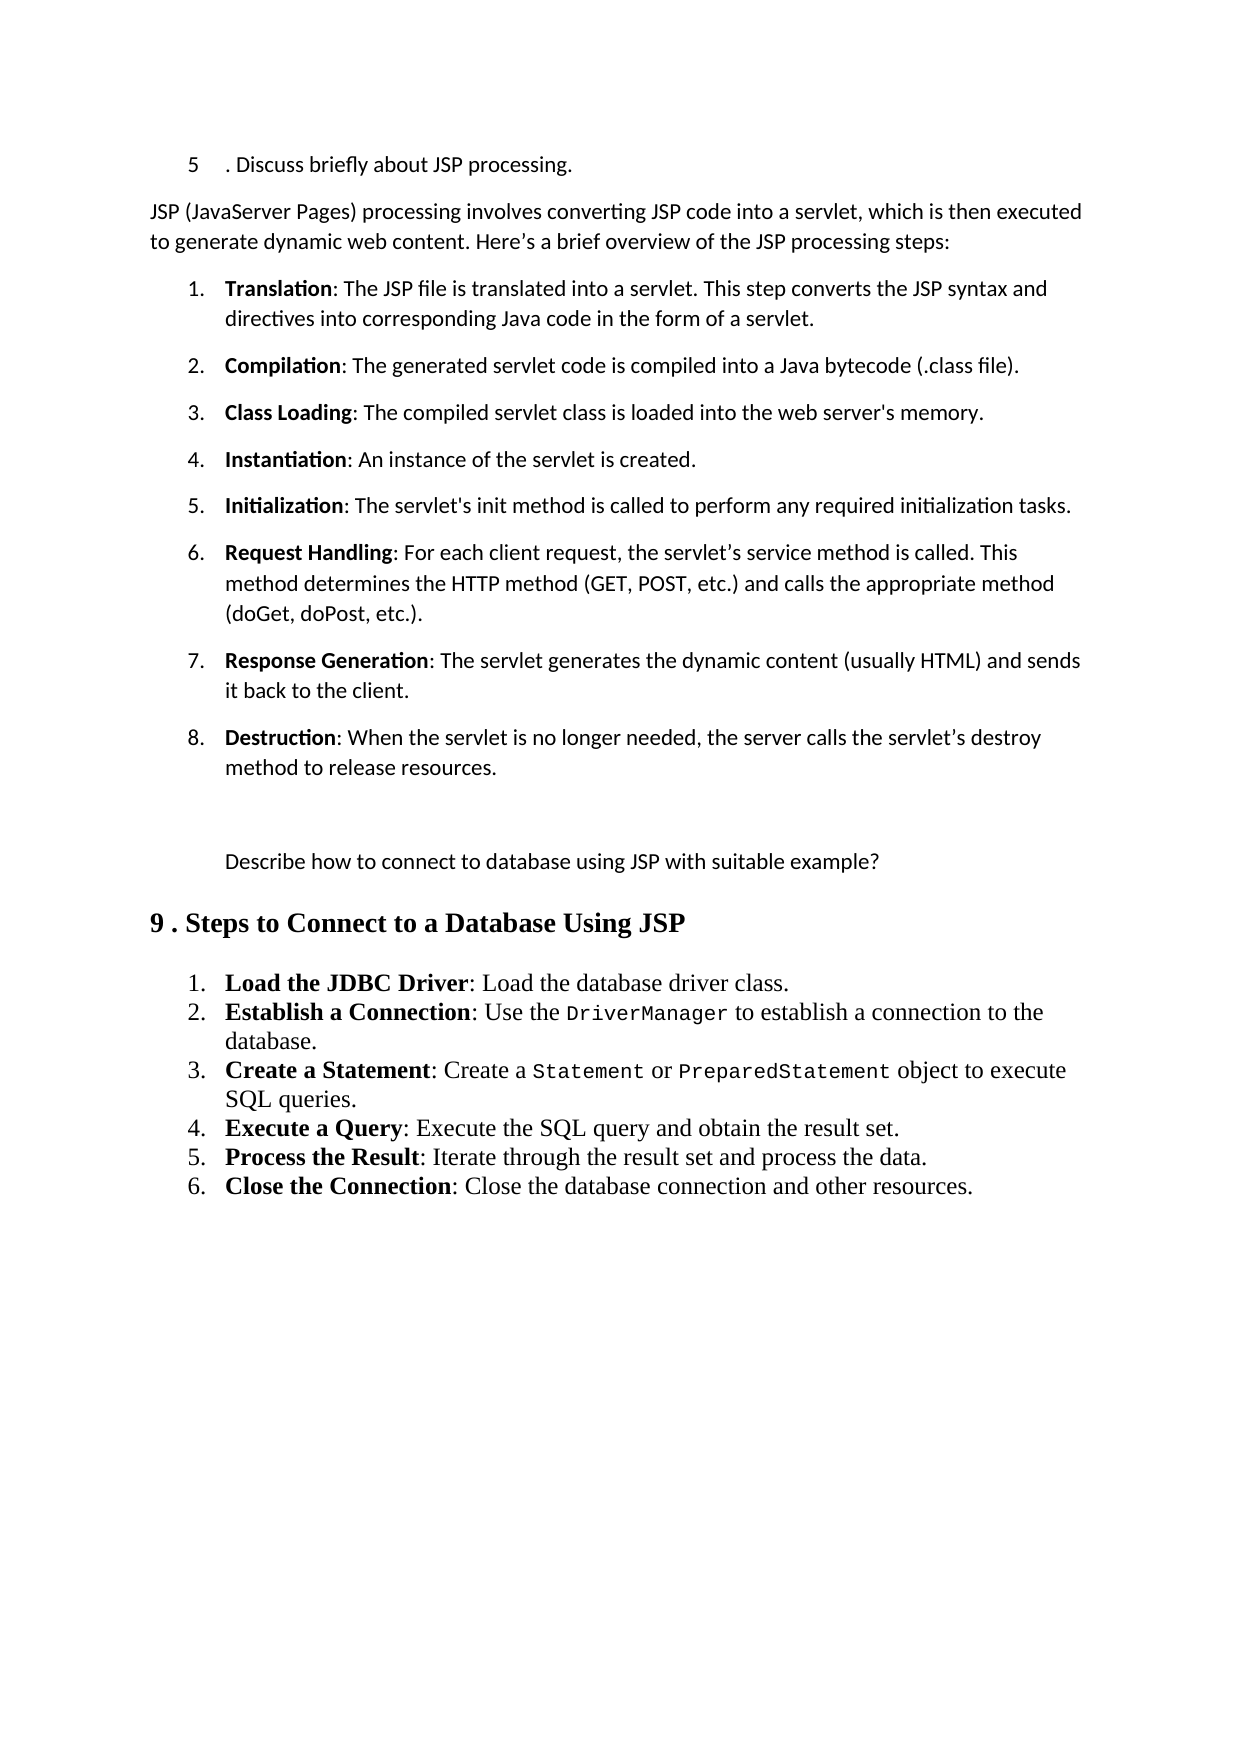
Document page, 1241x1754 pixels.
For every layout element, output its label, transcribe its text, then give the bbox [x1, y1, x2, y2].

list Class Loading: The compiled servlet class is loaded into the web server's memory. [187, 398, 1090, 426]
list Close the Connection: Close the database connection and other resources. [187, 1171, 1090, 1199]
list Translation: The JSP file is translated into a servlet. This step converts the JSP syntax and directives into corresponding Java code in the form of a servlet. [187, 274, 1090, 332]
text 9 . Steps to Connect to a Database Using JSP [150, 906, 1090, 939]
list Establish a Connection: Use the DriverManager to establish a connection to the database. [187, 997, 1090, 1055]
list Instantiation: An instance of the servlet is created. [187, 445, 1090, 473]
list Request Handling: For each client request, the servlet’s service method is called. This method determines the HTTP method (GET, POST, etc.) and calls the appropriate method (doGet, doPost, etc.). [187, 538, 1090, 627]
list Response Generation: The servlet generates the dynamic content (usually HTML) and sends it back to the client. [187, 646, 1090, 704]
list Initialization: The servlet's init method is called to perform any required initialization tasks. [187, 492, 1090, 520]
list Create a Statement: Create a Statement or PreparedStatement object to execute SQL queries. [187, 1055, 1090, 1113]
list . Discuss briefly about JSP processing. [187, 150, 1090, 178]
list Load the JDBC Driver: Load the database driver class. [187, 968, 1090, 997]
text Describe how to connect to database using JSP with suitable example? [225, 847, 1090, 875]
list Process the Result: Iterate through the result set and process the data. [187, 1142, 1090, 1171]
list Destruction: When the servlet is no longer needed, the server calls the servlet’s destroy method to release resources. [187, 723, 1090, 781]
list Execute a Query: Execute the SQL query and obtain the result set. [187, 1113, 1090, 1142]
list Compilation: The generated servlet code is compiled into a Java bytecode (.class file). [187, 351, 1090, 379]
text JSP (JavaServer Pages) processing involves converting JSP code into a servlet, which is then executed to generate dynamic web content. Here’s a brief overview of the JSP processing steps: [150, 197, 1090, 255]
